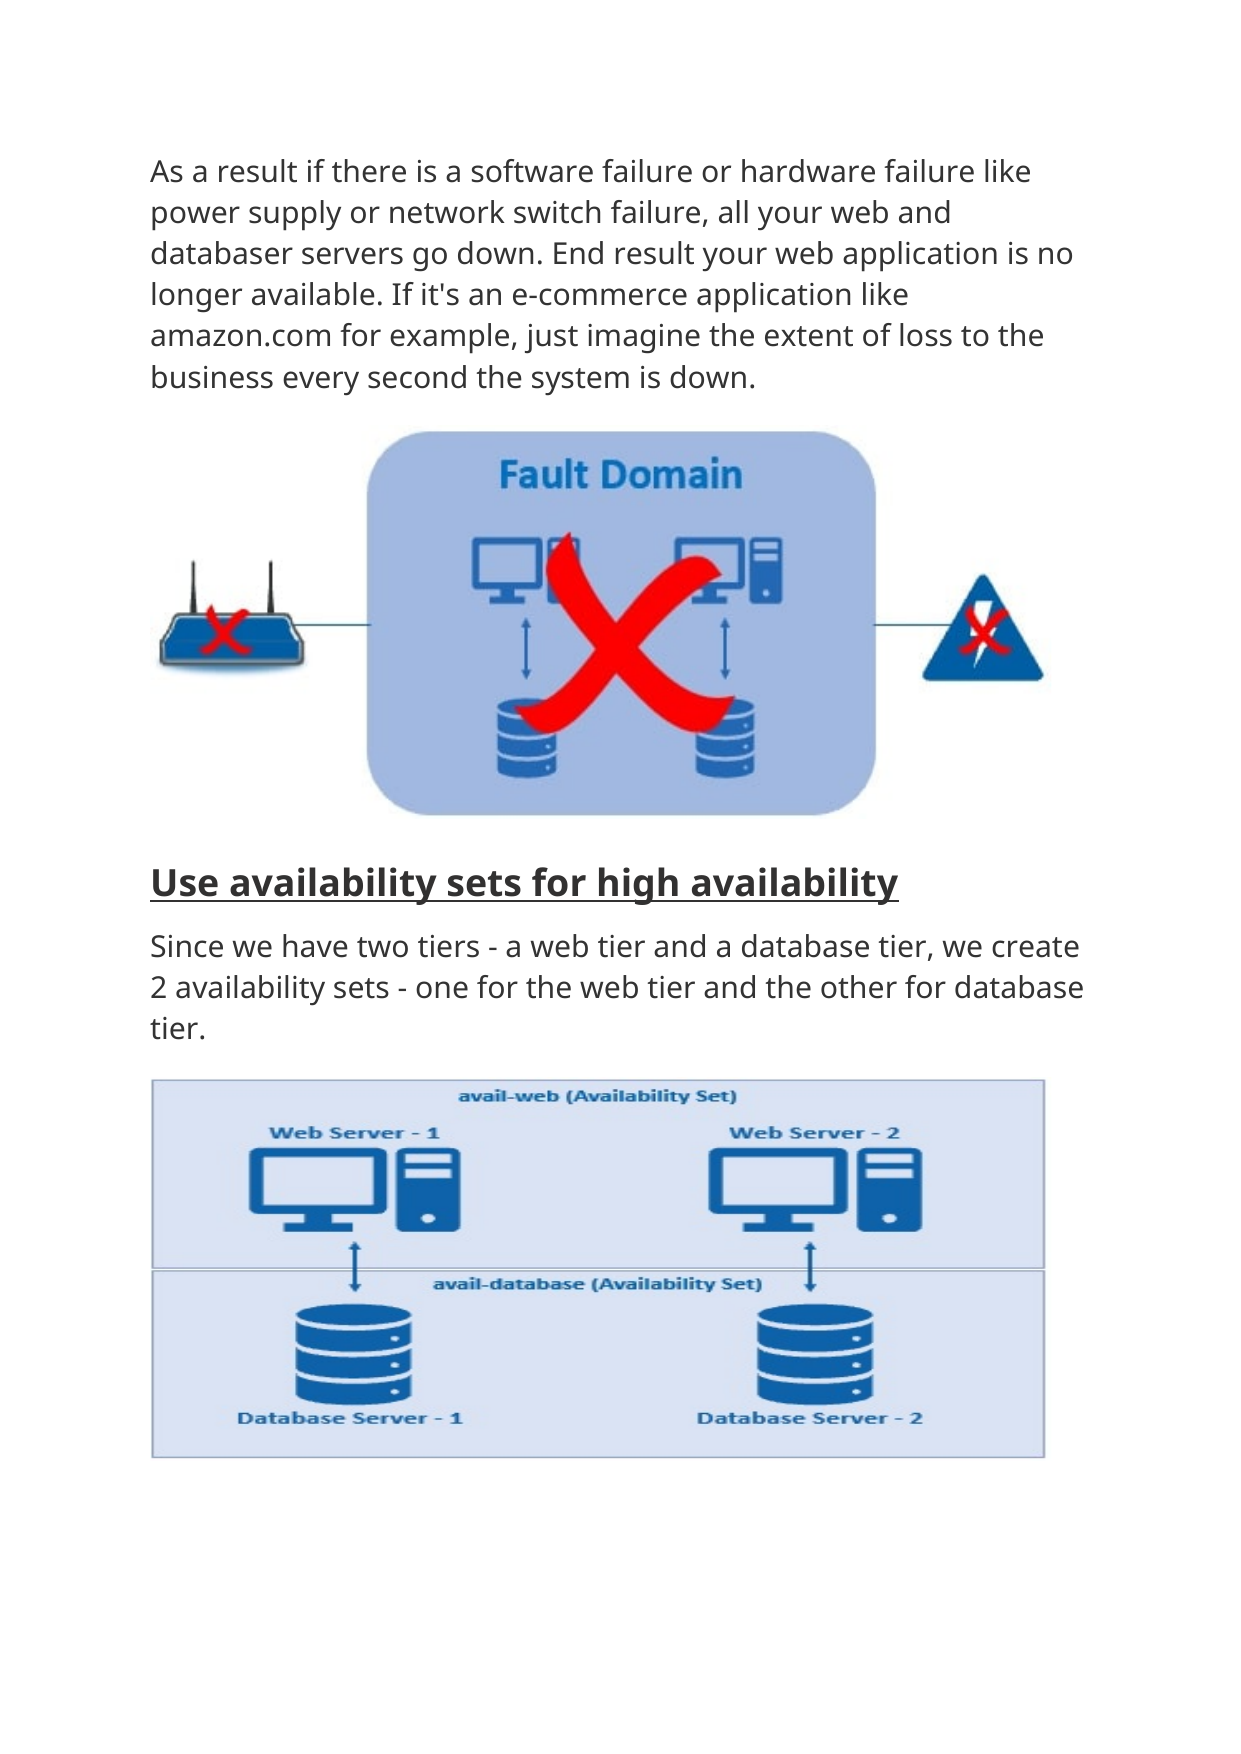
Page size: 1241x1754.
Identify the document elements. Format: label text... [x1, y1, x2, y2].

subtitle Use availability sets for high availability [150, 856, 1090, 907]
picture [150, 425, 1052, 819]
text Since we have two tiers - a web tier and a database tier, we create 2 availability sets - one for the web tier and the other for database tier. [206, 925, 1090, 1048]
picture [150, 1077, 1052, 1461]
